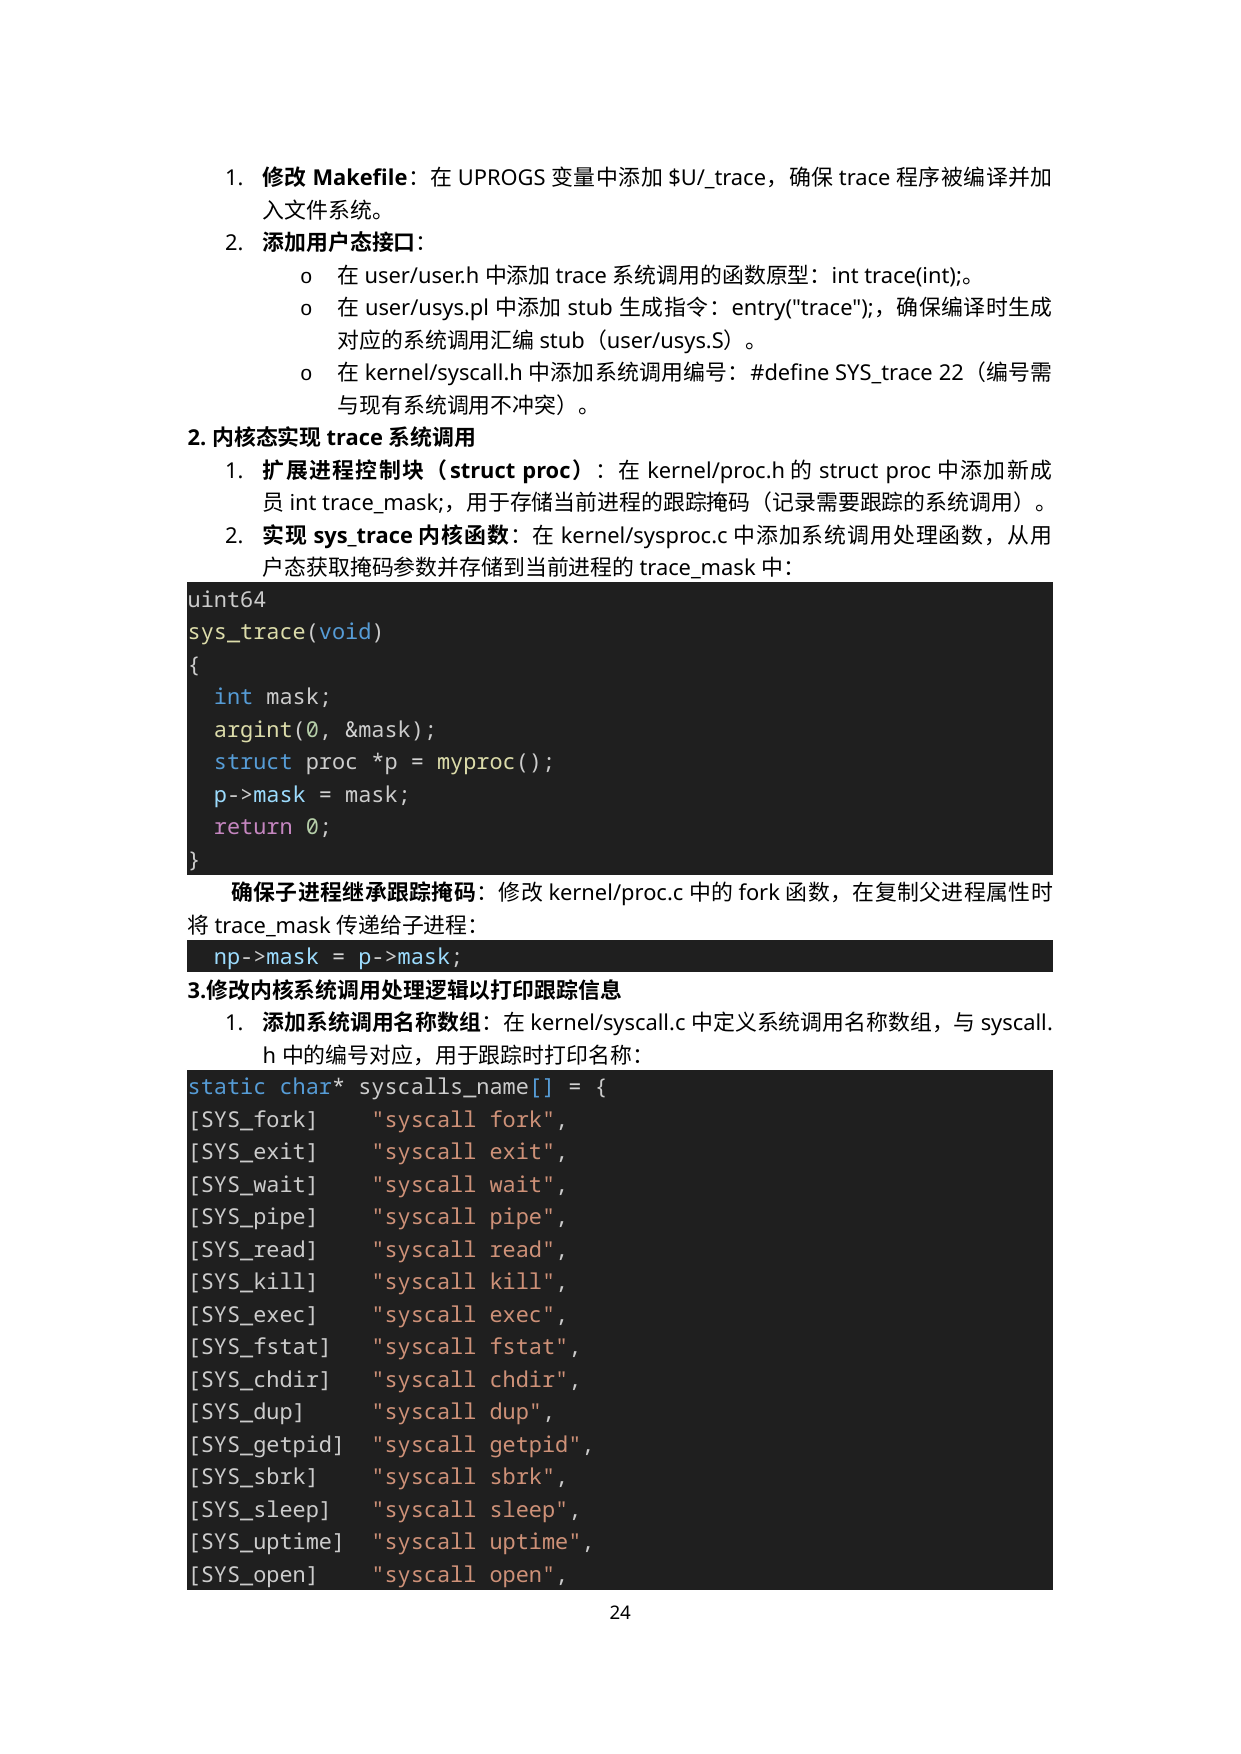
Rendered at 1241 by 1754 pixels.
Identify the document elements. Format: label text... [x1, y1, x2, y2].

list 在 kernel/syscall.h 中添加系统调用编号：#define SYS_trace 22（编号需与现有系统调用不冲突）。 [300, 355, 1053, 420]
text int mask; [187, 680, 1053, 712]
text [SYS_kill] "syscall kill", [187, 1265, 1053, 1297]
text np->mask = p->mask; [187, 940, 1053, 972]
list 实现 sys_trace 内核函数：在 kernel/sysproc.c 中添加系统调用处理函数，从用户态获取掩码参数并存储到当前进程的 trace_mask 中： [225, 517, 1053, 582]
text [SYS_pipe] "syscall pipe", [187, 1200, 1053, 1232]
text [SYS_fstat] "syscall fstat", [187, 1330, 1053, 1362]
text [SYS_read] "syscall read", [187, 1232, 1053, 1265]
list 添加用户态接口： [225, 225, 1053, 257]
text [SYS_wait] "syscall wait", [187, 1167, 1053, 1200]
list 在 user/usys.pl 中添加 stub 生成指令：entry("trace");，确保编译时生成对应的系统调用汇编 stub（user/usys.S）。 [300, 290, 1053, 355]
list 在 user/user.h 中添加 trace 系统调用的函数原型：int trace(int);。 [300, 257, 1053, 290]
text [SYS_dup] "syscall dup", [187, 1395, 1053, 1427]
text 2. 内核态实现 trace 系统调用 [187, 420, 1053, 452]
text [SYS_sleep] "syscall sleep", [187, 1492, 1053, 1525]
text 3.修改内核系统调用处理逻辑以打印跟踪信息 [187, 972, 1053, 1005]
list 添加系统调用名称数组：在 kernel/syscall.c 中定义系统调用名称数组，与 syscall.h 中的编号对应，用于跟踪时打印名称： [225, 1005, 1053, 1070]
text [SYS_exec] "syscall exec", [187, 1297, 1053, 1330]
list 扩展进程控制块（struct proc）：在 kernel/proc.h 的 struct proc 中添加新成员 int trace_mask;，用于存储当前进程的跟踪掩码（记录需要跟踪的系统调用）。 [225, 452, 1053, 517]
text return 0; [187, 810, 1053, 842]
list 修改 Makefile：在 UPROGS 变量中添加 $U/_trace，确保 trace 程序被编译并加入文件系统。 [225, 160, 1053, 225]
text [SYS_getpid] "syscall getpid", [187, 1427, 1053, 1460]
text [SYS_uptime] "syscall uptime", [187, 1525, 1053, 1557]
text [SYS_open] "syscall open", [187, 1557, 1053, 1590]
text } [187, 842, 1053, 875]
text [SYS_exit] "syscall exit", [187, 1135, 1053, 1167]
text sys_trace(void) [187, 615, 1053, 647]
text struct proc *p = myproc(); [187, 745, 1053, 777]
text argint(0, &mask); [187, 712, 1053, 745]
text uint64 [187, 582, 1053, 615]
text [SYS_sbrk] "syscall sbrk", [187, 1460, 1053, 1492]
text [SYS_chdir] "syscall chdir", [187, 1362, 1053, 1395]
text 确保子进程继承跟踪掩码：修改 kernel/proc.c 中的 fork 函数，在复制父进程属性时将 trace_mask 传递给子进程： [187, 875, 1053, 940]
text p->mask = mask; [187, 777, 1053, 810]
text static char* syscalls_name[] = { [187, 1070, 1053, 1102]
text { [187, 647, 1053, 680]
text [SYS_fork] "syscall fork", [187, 1102, 1053, 1135]
